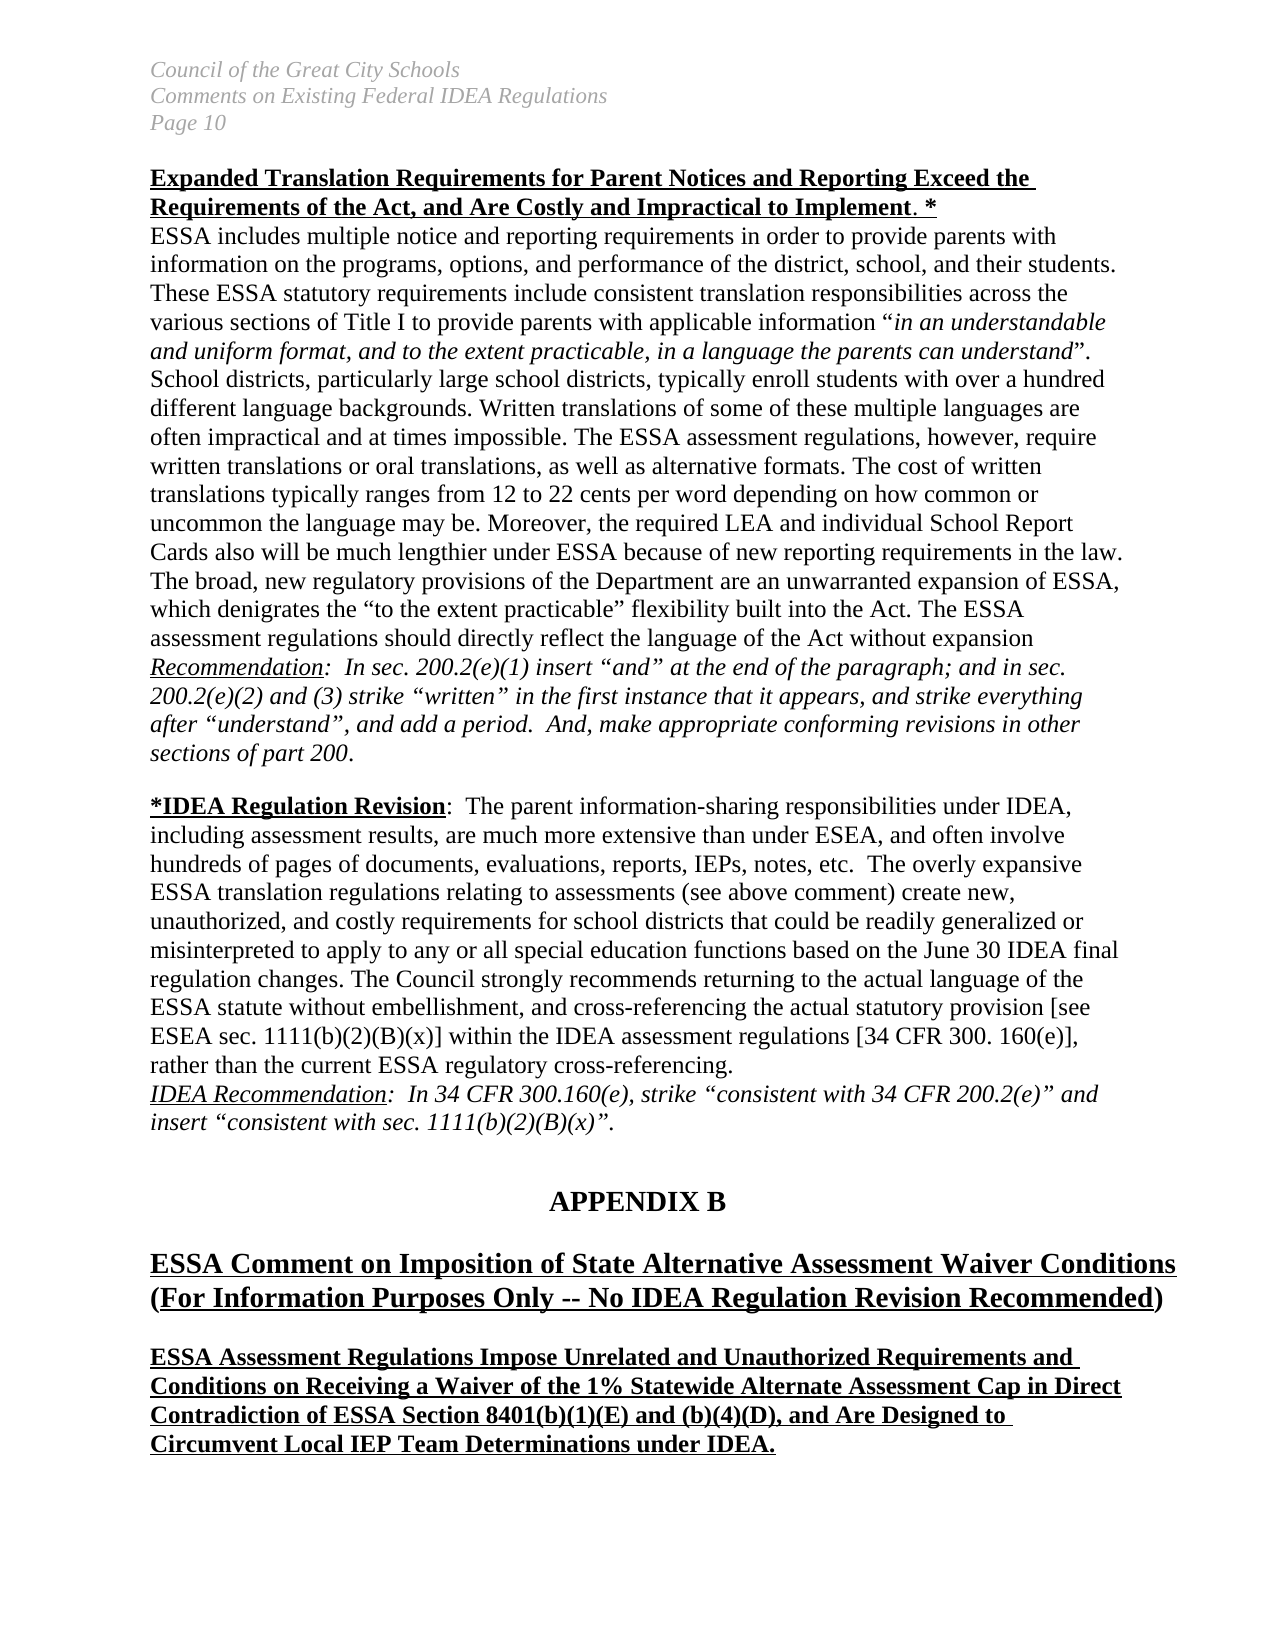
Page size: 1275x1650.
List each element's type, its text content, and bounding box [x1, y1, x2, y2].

text IDEA Recommendation: In 34 CFR 300.160(e), strike “consistent with 34 CFR 200.2(e)” and insert “consistent with sec. 1111(b)(2)(B)(x)”. [150, 1079, 1125, 1136]
text ESSA Comment on Imposition of State Alternative Assessment Waiver Conditions [150, 1247, 1181, 1280]
text *IDEA Regulation Revision: The parent information-sharing responsibilities under IDEA, including assessment results, are much more extensive than under ESEA, and often involve hundreds of pages of documents, evaluations, reports, IEPs, notes, etc. The overly expansive ESSA translation regulations relating to assessments (see above comment) create new, unauthorized, and costly requirements for school districts that could be readily generalized or misinterpreted to apply to any or all special education functions based on the June 30 IDEA final regulation changes. The Council strongly recommends returning to the actual language of the ESSA statute without embellishment, and cross-referencing the actual statutory provision [see ESEA sec. 1111(b)(2)(B)(x)] within the IDEA assessment regulations [34 CFR 300. 160(e)], rather than the current ESSA regulatory cross-referencing. [150, 791, 1125, 1079]
text ESSA includes multiple notice and reporting requirements in order to provide parents with information on the programs, options, and performance of the district, school, and their students. These ESSA statutory requirements include consistent translation responsibilities across the various sections of Title I to provide parents with applicable information “in an understandable and uniform format, and to the extent practicable, in a language the parents can understand”. School districts, particularly large school districts, typically enroll students with over a hundred different language backgrounds. Written translations of some of these multiple languages are often impractical and at times impossible. The ESSA assessment regulations, however, require written translations or oral translations, as well as alternative formats. The cost of written translations typically ranges from 12 to 22 cents per word depending on how common or uncommon the language may be. Moreover, the required LEA and individual School Report Cards also will be much lengthier under ESSA because of new reporting requirements in the law. The broad, new regulatory provisions of the Department are an unwarranted expansion of ESSA, which denigrates the “to the extent practicable” flexibility built into the Act. The ESSA assessment regulations should directly reflect the language of the Act without expansion [150, 221, 1125, 652]
text ESSA Assessment Regulations Impose Unrelated and Unauthorized Requirements and Conditions on Receiving a Waiver of the 1% Statewide Alternate Assessment Cap in Direct Contradiction of ESSA Section 8401(b)(1)(E) and (b)(4)(D), and Are Designed to Circumvent Local IEP Team Determinations under IDEA. [150, 1342, 1125, 1457]
text Expanded Translation Requirements for Parent Notices and Reporting Exceed the Requirements of the Act, and Are Costly and Impractical to Implement. * [150, 163, 1125, 221]
text Recommendation: In sec. 200.2(e)(1) insert “and” at the end of the paragraph; and in sec. 200.2(e)(2) and (3) strike “written” in the first instance that it appears, and strike everything after “understand”, and add a period. And, make appropriate conforming revisions in other sections of part 200. [150, 652, 1125, 767]
text (For Information Purposes Only -- No IDEA Regulation Revision Recommended) [150, 1280, 1181, 1314]
text APPENDIX B [150, 1184, 1125, 1218]
